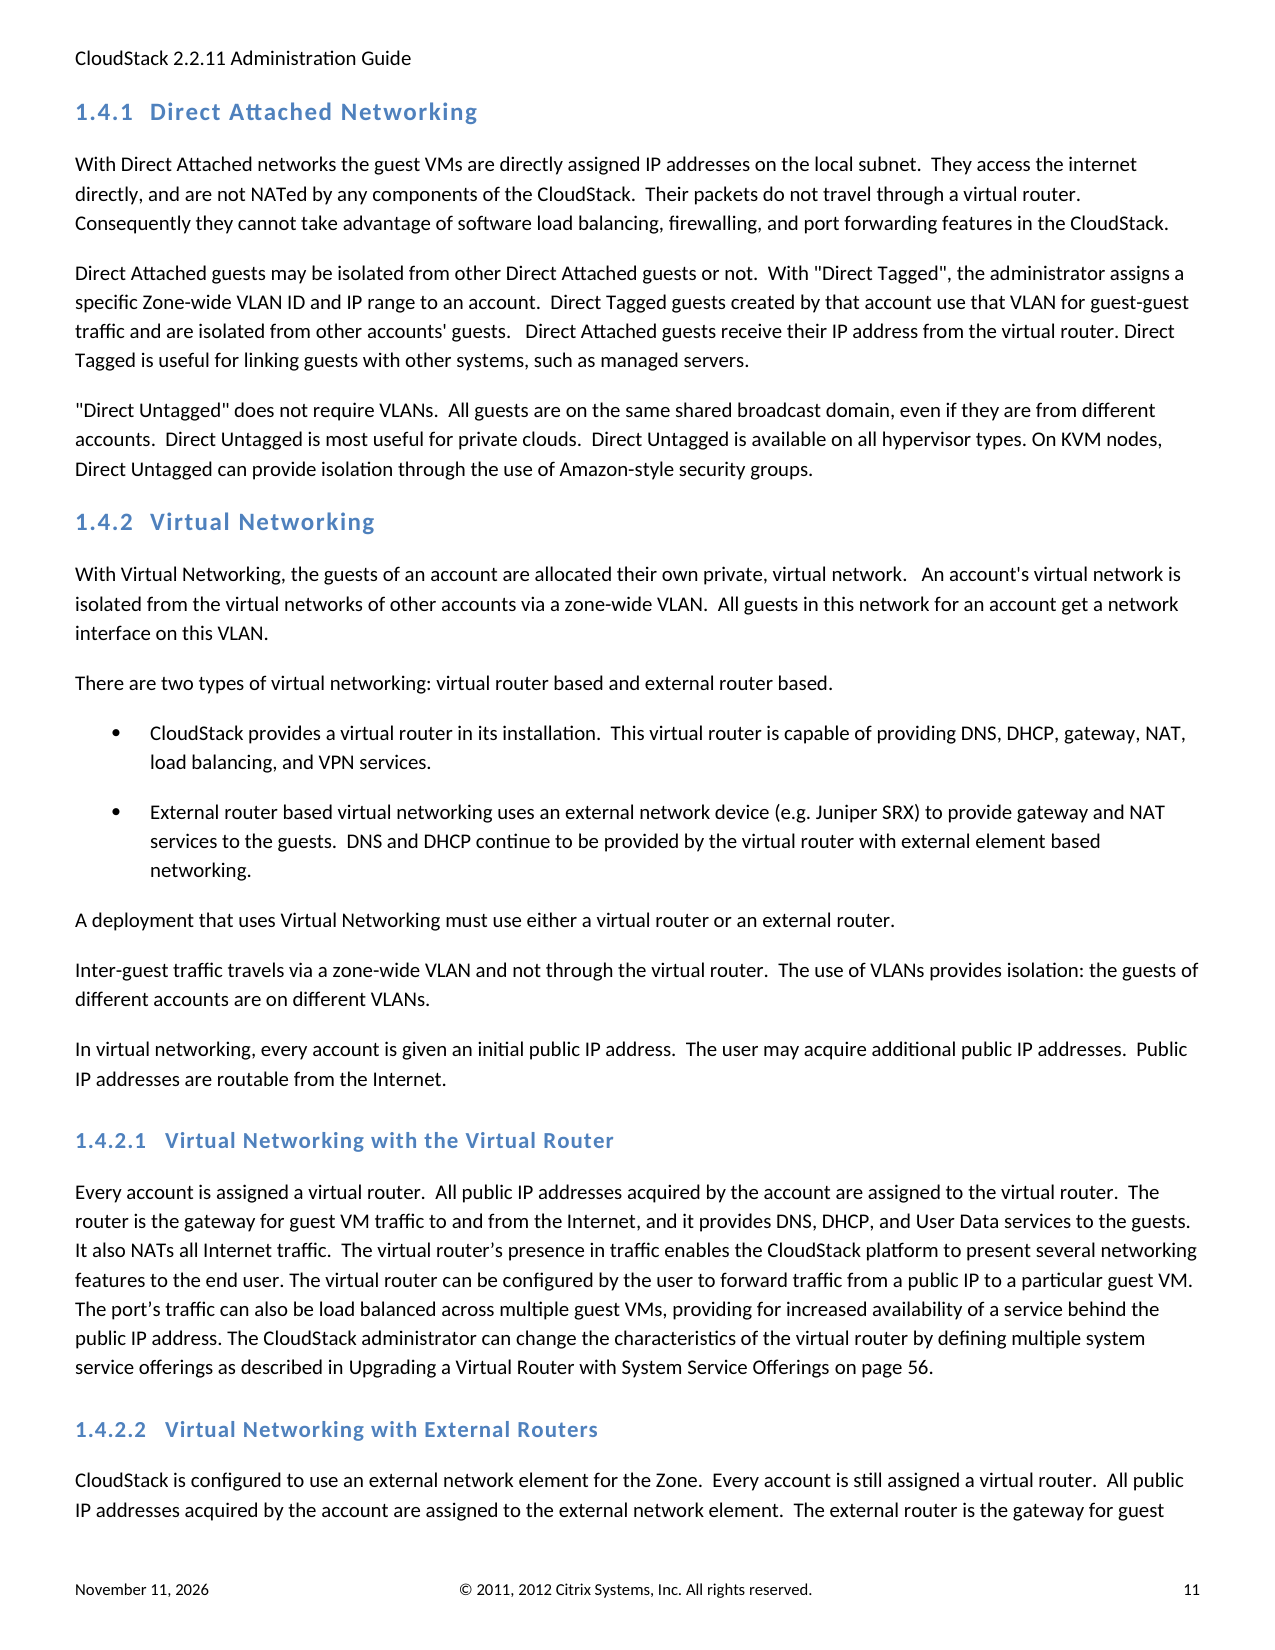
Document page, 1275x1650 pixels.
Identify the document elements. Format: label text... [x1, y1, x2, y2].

text Inter-guest traffic travels via a zone-wide VLAN and not through the virtual router. The use of VLANs provides isolation: the guests of different accounts are on different VLANs. [75, 957, 1200, 1012]
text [75, 1468, 1200, 1522]
list External router based virtual networking uses an external network device (e.g. Juniper SRX) to provide gateway and NAT services to the guests. DNS and DHCP continue to be provided by the virtual router with external element based networking. [112, 799, 1200, 883]
subtitle Virtual Networking [75, 506, 1200, 536]
text With Virtual Networking, the guests of an account are allocated their own private, virtual network. An account's virtual network is isolated from the virtual networks of other accounts via a zone-wide VLAN. All guests in this network for an account get a network interface on this VLAN. [75, 562, 1200, 645]
text In virtual networking, every account is given an initial public IP address. The user may acquire additional public IP addresses. Public IP addresses are routable from the Internet. [75, 1037, 1200, 1091]
subtitle Virtual Networking with the Virtual Router [75, 1126, 1200, 1154]
subtitle Direct Attached Networking [75, 96, 1200, 126]
text There are two types of virtual networking: virtual router based and external router based. [75, 670, 1200, 695]
text "Direct Untagged" does not require VLANs. All guests are on the same shared broadcast domain, even if they are from different accounts. Direct Untagged is most useful for private clouds. Direct Untagged is available on all hypervisor types. On KVM nodes, Direct Untagged can provide isolation through the use of Amazon-style security groups. [75, 397, 1200, 481]
text A deployment that uses Virtual Networking must use either a virtual router or an external router. [75, 907, 1200, 933]
list CloudStack provides a virtual router in its installation. This virtual router is capable of providing DNS, DHCP, gateway, NAT, load balancing, and VPN services. [112, 720, 1200, 774]
text Direct Attached guests may be isolated from other Direct Attached guests or not. With "Direct Tagged", the administrator assigns a specific Zone-wide VLAN ID and IP range to an account. Direct Tagged guests created by that account use that VLAN for guest-guest traffic and are isolated from other accounts' guests. Direct Attached guests receive their IP address from the virtual router. Direct Tagged is useful for linking guests with other systems, such as managed servers. [75, 260, 1200, 373]
subtitle Virtual Networking with External Routers [75, 1415, 1200, 1443]
text Every account is assigned a virtual router. All public IP addresses acquired by the account are assigned to the virtual router. The router is the gateway for guest VM traffic to and from the Internet, and it provides DNS, DHCP, and User Data services to the guests. It also NATs all Internet traffic. The virtual router’s presence in traffic enables the CloudStack platform to present several networking features to the end user. The virtual router can be configured by the user to forward traffic from a public IP to a particular guest VM. The port’s traffic can also be load balanced across multiple guest VMs, providing for increased availability of a service behind the public IP address. The CloudStack administrator can change the characteristics of the virtual router by defining multiple system service offerings as described in Upgrading a Virtual Router with System Service Offerings on page 57. [75, 1179, 1200, 1380]
text With Direct Attached networks the guest VMs are directly assigned IP addresses on the local subnet. They access the internet directly, and are not NATed by any components of the CloudStack. Their packets do not travel through a virtual router. Consequently they cannot take advantage of software load balancing, firewalling, and port forwarding features in the CloudStack. [75, 152, 1200, 235]
